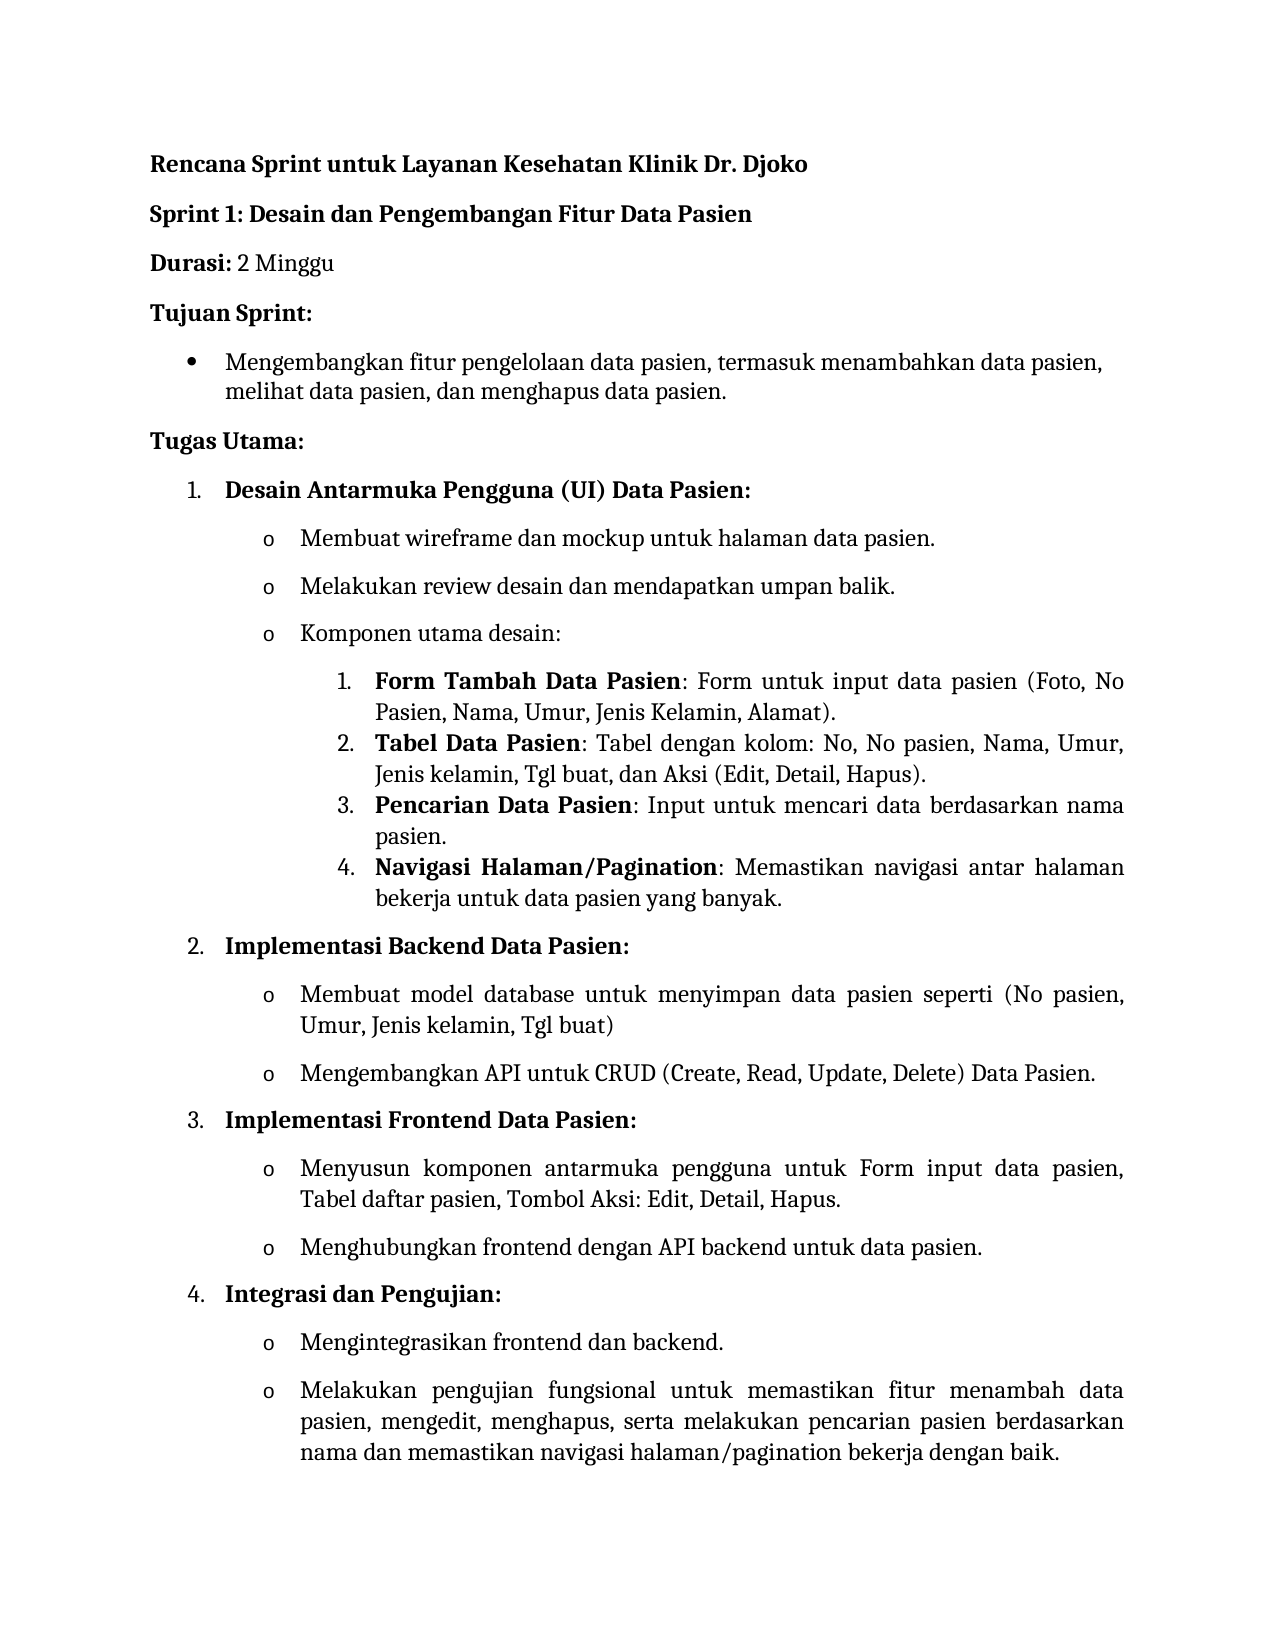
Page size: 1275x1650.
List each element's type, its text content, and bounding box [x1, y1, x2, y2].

list Menyusun komponen antarmuka pengguna untuk Form input data pasien, Tabel daftar pasien, Tombol Aksi: Edit, Detail, Hapus. [262, 1154, 1125, 1214]
list Membuat model database untuk menyimpan data pasien seperti (No pasien, Umur, Jenis kelamin, Tgl buat) [262, 980, 1125, 1039]
list Membuat wireframe dan mockup untuk halaman data pasien. [262, 524, 1125, 553]
list Melakukan review desain dan mendapatkan umpan balik. [262, 572, 1125, 600]
list Mengintegrasikan frontend dan backend. [262, 1328, 1125, 1357]
text Sprint 1: Desain dan Pengembangan Fitur Data Pasien [150, 199, 1125, 228]
text Tugas Utama: [150, 427, 1125, 455]
list Mengembangkan API untuk CRUD (Create, Read, Update, Delete) Data Pasien. [262, 1058, 1125, 1087]
list Integrasi dan Pengujian: [187, 1280, 1125, 1309]
list Form Tambah Data Pasien: Form untuk input data pasien (Foto, No Pasien, Nama, Umur, Jenis Kelamin, Alamat). [337, 667, 1125, 727]
list Navigasi Halaman/Pagination: Memastikan navigasi antar halaman bekerja untuk data pasien yang banyak. [337, 853, 1125, 913]
list Mengembangkan fitur pengelolaan data pasien, termasuk menambahkan data pasien, melihat data pasien, dan menghapus data pasien. [187, 348, 1125, 406]
list Menghubungkan frontend dengan API backend untuk data pasien. [262, 1233, 1125, 1261]
text Tujuan Sprint: [150, 299, 1125, 327]
list Pencarian Data Pasien: Input untuk mencari data berdasarkan nama pasien. [337, 791, 1125, 851]
list Implementasi Frontend Data Pasien: [187, 1106, 1125, 1135]
list Melakukan pengujian fungsional untuk memastikan fitur menambah data pasien, mengedit, menghapus, serta melakukan pencarian pasien berdasarkan nama dan memastikan navigasi halaman/pagination bekerja dengan baik. [262, 1376, 1125, 1467]
text Rencana Sprint untuk Layanan Kesehatan Klinik Dr. Djoko [150, 150, 1125, 179]
list Komponen utama desain: [262, 619, 1125, 648]
list Implementasi Backend Data Pasien: [187, 932, 1125, 961]
list Tabel Data Pasien: Tabel dengan kolom: No, No pasien, Nama, Umur, Jenis kelamin, Tgl buat, dan Aksi (Edit, Detail, Hapus). [337, 729, 1125, 789]
list Desain Antarmuka Pengguna (UI) Data Pasien: [187, 476, 1125, 505]
text Durasi: 2 Minggu [150, 249, 1125, 278]
